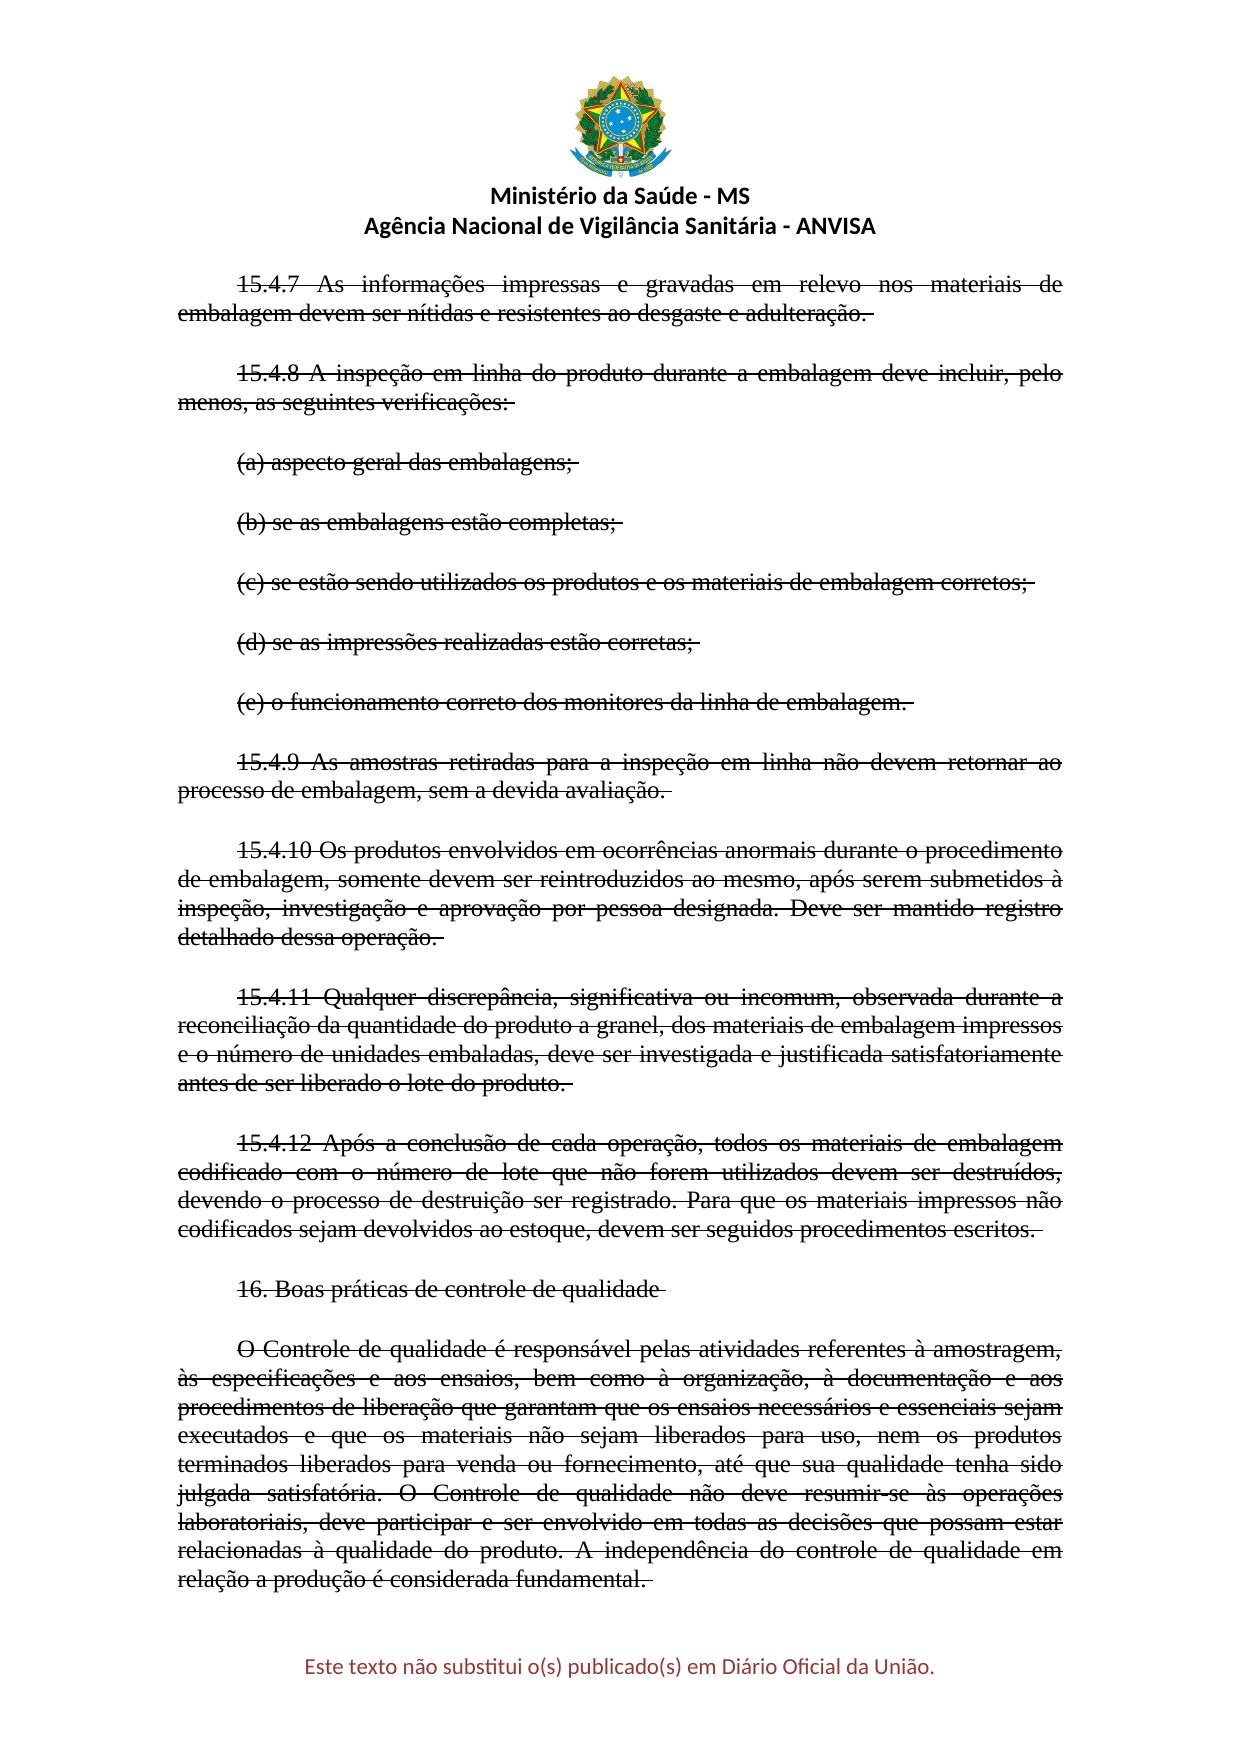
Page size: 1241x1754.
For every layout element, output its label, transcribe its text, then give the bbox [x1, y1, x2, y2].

text 16. Boas práticas de controle de qualidade [177, 1274, 1063, 1303]
text 15.4.10 Os produtos envolvidos em ocorrências anormais durante o procedimento de embalagem, somente devem ser reintroduzidos ao mesmo, após serem submetidos à inspeção, investigação e aprovação por pessoa designada. Deve ser mantido registro detalhado dessa operação. [177, 909, 1063, 950]
text 15.4.10 Os produtos envolvidos em ocorrências anormais durante o procedimento de embalagem, somente devem ser reintroduzidos ao mesmo, após serem submetidos à inspeção, investigação e aprovação por pessoa designada. Deve ser mantido registro detalhado dessa operação. [177, 835, 1063, 880]
text 15.4.11 Qualquer discrepância, significativa ou incomum, observada durante a reconciliação da quantidade do produto a granel, dos materiais de embalagem impressos e o número de unidades embaladas, deve ser investigada e justificada satisfatoriamente antes de ser liberado o lote do produto. [177, 1027, 1063, 1055]
text 15.4.9 As amostras retiradas para a inspeção em linha não devem retornar ao processo de embalagem, sem a devida avaliação. [177, 747, 1063, 804]
text 15.4.8 A inspeção em linha do produto durante a embalagem deve incluir, pelo menos, as seguintes verificações: [177, 358, 1063, 415]
text 15.4.7 As informações impressas e gravadas em relevo nos materiais de embalagem devem ser nítidas e resistentes ao desgaste e adulteração. [177, 269, 1063, 327]
text 15.4.12 Após a conclusão de cada operação, todos os materiais de embalagem codificado com o número de lote que não forem utilizados devem ser destruídos, devendo o processo de destruição ser registrado. Para que os materiais impressos não codificados sejam devolvidos ao estoque, devem ser seguidos procedimentos escritos. [177, 1202, 1063, 1243]
text 15.4.12 Após a conclusão de cada operação, todos os materiais de embalagem codificado com o número de lote que não forem utilizados devem ser destruídos, devendo o processo de destruição ser registrado. Para que os materiais impressos não codificados sejam devolvidos ao estoque, devem ser seguidos procedimentos escritos. [177, 1128, 1063, 1201]
text (a) aspecto geral das embalagens; [177, 447, 1063, 475]
text (c) se estão sendo utilizados os produtos e os materiais de embalagem corretos; [177, 567, 1063, 595]
text (e) o funcionamento correto dos monitores da linha de embalagem. [177, 687, 1063, 715]
text 15.4.11 Qualquer discrepância, significativa ou incomum, observada durante a reconciliação da quantidade do produto a granel, dos materiais de embalagem impressos e o número de unidades embaladas, deve ser investigada e justificada satisfatoriamente antes de ser liberado o lote do produto. [177, 982, 1063, 1026]
text 15.4.11 Qualquer discrepância, significativa ou incomum, observada durante a reconciliação da quantidade do produto a granel, dos materiais de embalagem impressos e o número de unidades embaladas, deve ser investigada e justificada satisfatoriamente antes de ser liberado o lote do produto. [177, 1056, 1063, 1097]
text (d) se as impressões realizadas estão corretas; [177, 627, 1063, 655]
text O Controle de qualidade é responsável pelas atividades referentes à amostragem, às especificações e aos ensaios, bem como à organização, à documentação e aos procedimentos de liberação que garantam que os ensaios necessários e essenciais sejam executados e que os materiais não sejam liberados para uso, nem os produtos terminados liberados para venda ou fornecimento, até que sua qualidade tenha sido julgada satisfatória. O Controle de qualidade não deve resumir-se às operações laboratoriais, deve participar e ser envolvido em todas as decisões que possam estar relacionadas à qualidade do produto. A independência do controle de qualidade em relação a produção é considerada fundamental. [177, 1408, 1063, 1465]
picture [566, 73, 674, 180]
text (b) se as embalagens estão completas; [177, 507, 1063, 535]
text 15.4.10 Os produtos envolvidos em ocorrências anormais durante o procedimento de embalagem, somente devem ser reintroduzidos ao mesmo, após serem submetidos à inspeção, investigação e aprovação por pessoa designada. Deve ser mantido registro detalhado dessa operação. [177, 881, 1063, 908]
